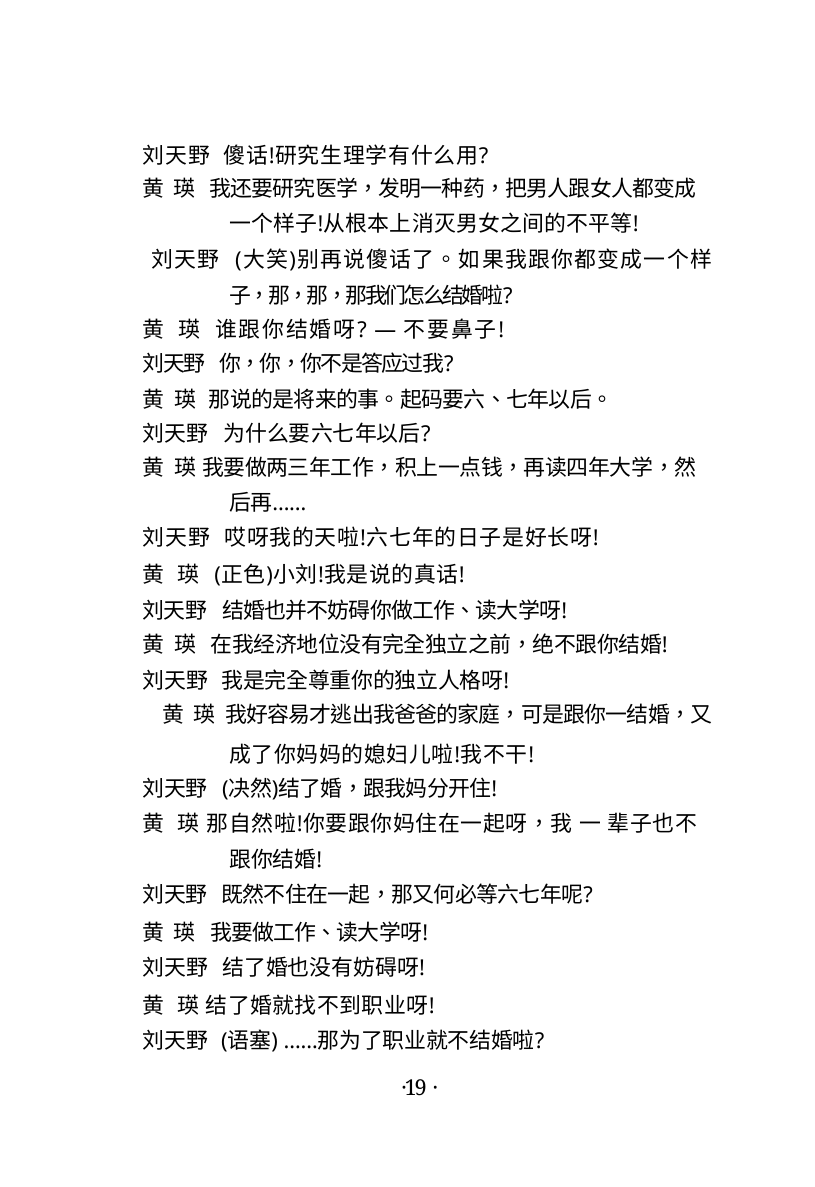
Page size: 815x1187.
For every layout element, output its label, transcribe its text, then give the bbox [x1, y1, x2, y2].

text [143, 1025, 564, 1055]
text 刘天野 (大笑)别再说傻话了。如果我跟你都变成一个样 [122, 245, 712, 273]
text 黄 瑛 我要做两三年工作，积上一点钱，再读四年大学，然 后再…… [143, 451, 711, 517]
text 黄 瑛 我好容易才逃出我爸爸的家庭，可是跟你一结婚，又 [122, 701, 713, 728]
text 黄 瑛 那自然啦!你要跟你妈住在一起呀，我 一 辈子也不 跟你结婚! [143, 808, 713, 874]
text 刘天野 结婚也并不妨碍你做工作、读大学呀! [143, 597, 713, 624]
text 刘天野 傻话!研究生理学有什么用? [143, 142, 713, 169]
text 黄 瑛 结了婚就找不到职业呀! [143, 991, 713, 1019]
text 黄 瑛 在我经济地位没有完全独立之前，绝不跟你结婚! 刘天野 我是完全尊重你的独立人格呀! [143, 628, 687, 694]
text 刘天野 哎呀我的天啦!六七年的日子是好长呀! 黄 瑛 (正色)小刘!我是说的真话! [143, 522, 606, 589]
text 成了你妈妈的媳妇儿啦!我不干! 刘天野 (决然)结了婚，跟我妈分开住! [143, 739, 546, 803]
text 黄 瑛 我还要研究医学，发明一种药，把男人跟女人都变成 一个样子!从根本上消灭男女之间的不平等! [143, 173, 711, 237]
text 黄 瑛 那说的是将来的事。起码要六、七年以后。 刘天野 为什么要六七年以后? [143, 384, 628, 448]
text 子，那，那，那我们怎么结婚啦? 黄 瑛 谁跟你结婚呀? — 不要鼻子! 刘天野 你，你，你不是答应过我? [143, 280, 524, 378]
text 黄 瑛 我要做工作、读大学呀! 刘天野 结了婚也没有妨碍呀! [143, 917, 447, 982]
text 刘天野 既然不住在一起，那又何必等六七年呢? [143, 880, 713, 907]
